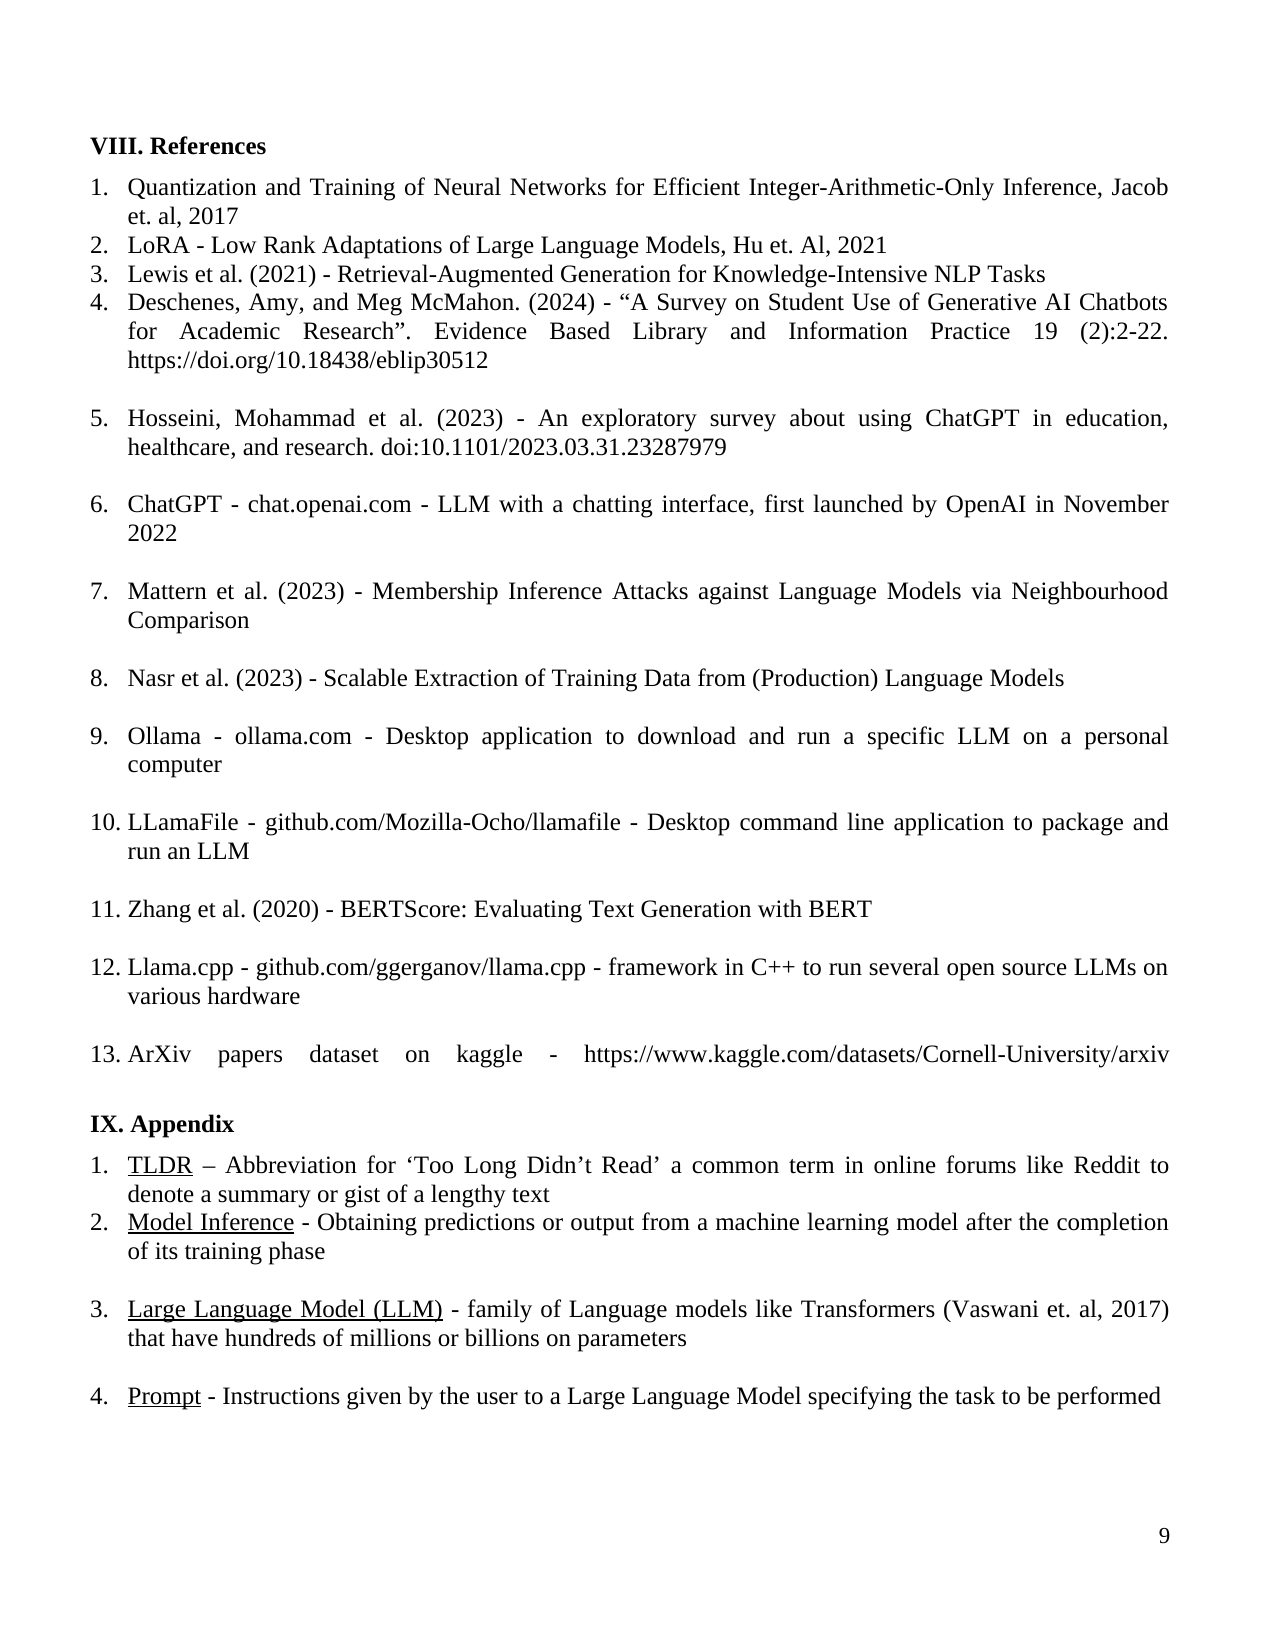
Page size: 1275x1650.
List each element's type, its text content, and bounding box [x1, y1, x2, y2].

list Prompt - Instructions given by the user to a Large Language Model specifying the task to be performed [90, 1381, 1170, 1409]
list Zhang et al. (2020) - BERTScore: Evaluating Text Generation with BERT [90, 894, 1170, 923]
list Mattern et al. (2023) - Membership Inference Attacks against Language Models via Neighbourhood Comparison [90, 576, 1170, 634]
list Quantization and Training of Neural Networks for Efficient Integer-Arithmetic-Only Inference, Jacob et. al, 2017 [90, 172, 1170, 230]
list Llama.cpp - github.com/ggerganov/llama.cpp - framework in C++ to run several open source LLMs on various hardware [90, 952, 1170, 1009]
list ArXiv papers dataset on kaggle - https://www.kaggle.com/datasets/Cornell-University/arxiv [90, 1039, 1170, 1096]
list LLamaFile - github.com/Mozilla-Ocho/llamafile - Desktop command line application to package and run an LLM [90, 807, 1170, 865]
text VIII. References [90, 131, 1170, 160]
list Hosseini, Mohammad et al. (2023) - An exploratory survey about using ChatGPT in education, healthcare, and research. doi:10.1101/2023.03.31.23287979 [90, 403, 1170, 460]
text IX. Appendix [90, 1109, 1170, 1137]
list TLDR – Abbreviation for ‘Too Long Didn’t Read’ a common term in online forums like Reddit to denote a summary or gist of a lengthy text [90, 1150, 1170, 1207]
list Large Language Model (LLM) - family of Language models like Transformers (Vaswani et. al, 2017) that have hundreds of millions or billions on parameters [90, 1294, 1170, 1352]
list Nasr et al. (2023) - Scalable Extraction of Training Data from (Production) Language Models [90, 663, 1170, 692]
list Model Inference - Obtaining predictions or output from a machine learning model after the completion of its training phase [90, 1207, 1170, 1265]
list Deschenes, Amy, and Meg McMahon. (2024) - “A Survey on Student Use of Generative AI Chatbots for Academic Research”. Evidence Based Library and Information Practice 19 (2):2-22. https://doi.org/10.18438/eblip30512 [90, 287, 1170, 374]
list LoRA - Low Rank Adaptations of Large Language Models, Hu et. Al, 2021 [90, 230, 1170, 259]
list Lewis et al. (2021) - Retrieval-Augmented Generation for Knowledge-Intensive NLP Tasks [90, 259, 1170, 287]
list Ollama - ollama.com - Desktop application to download and run a specific LLM on a personal computer [90, 721, 1170, 778]
list ChatGPT - chat.openai.com - LLM with a chatting interface, first launched by OpenAI in November 2022 [90, 489, 1170, 547]
